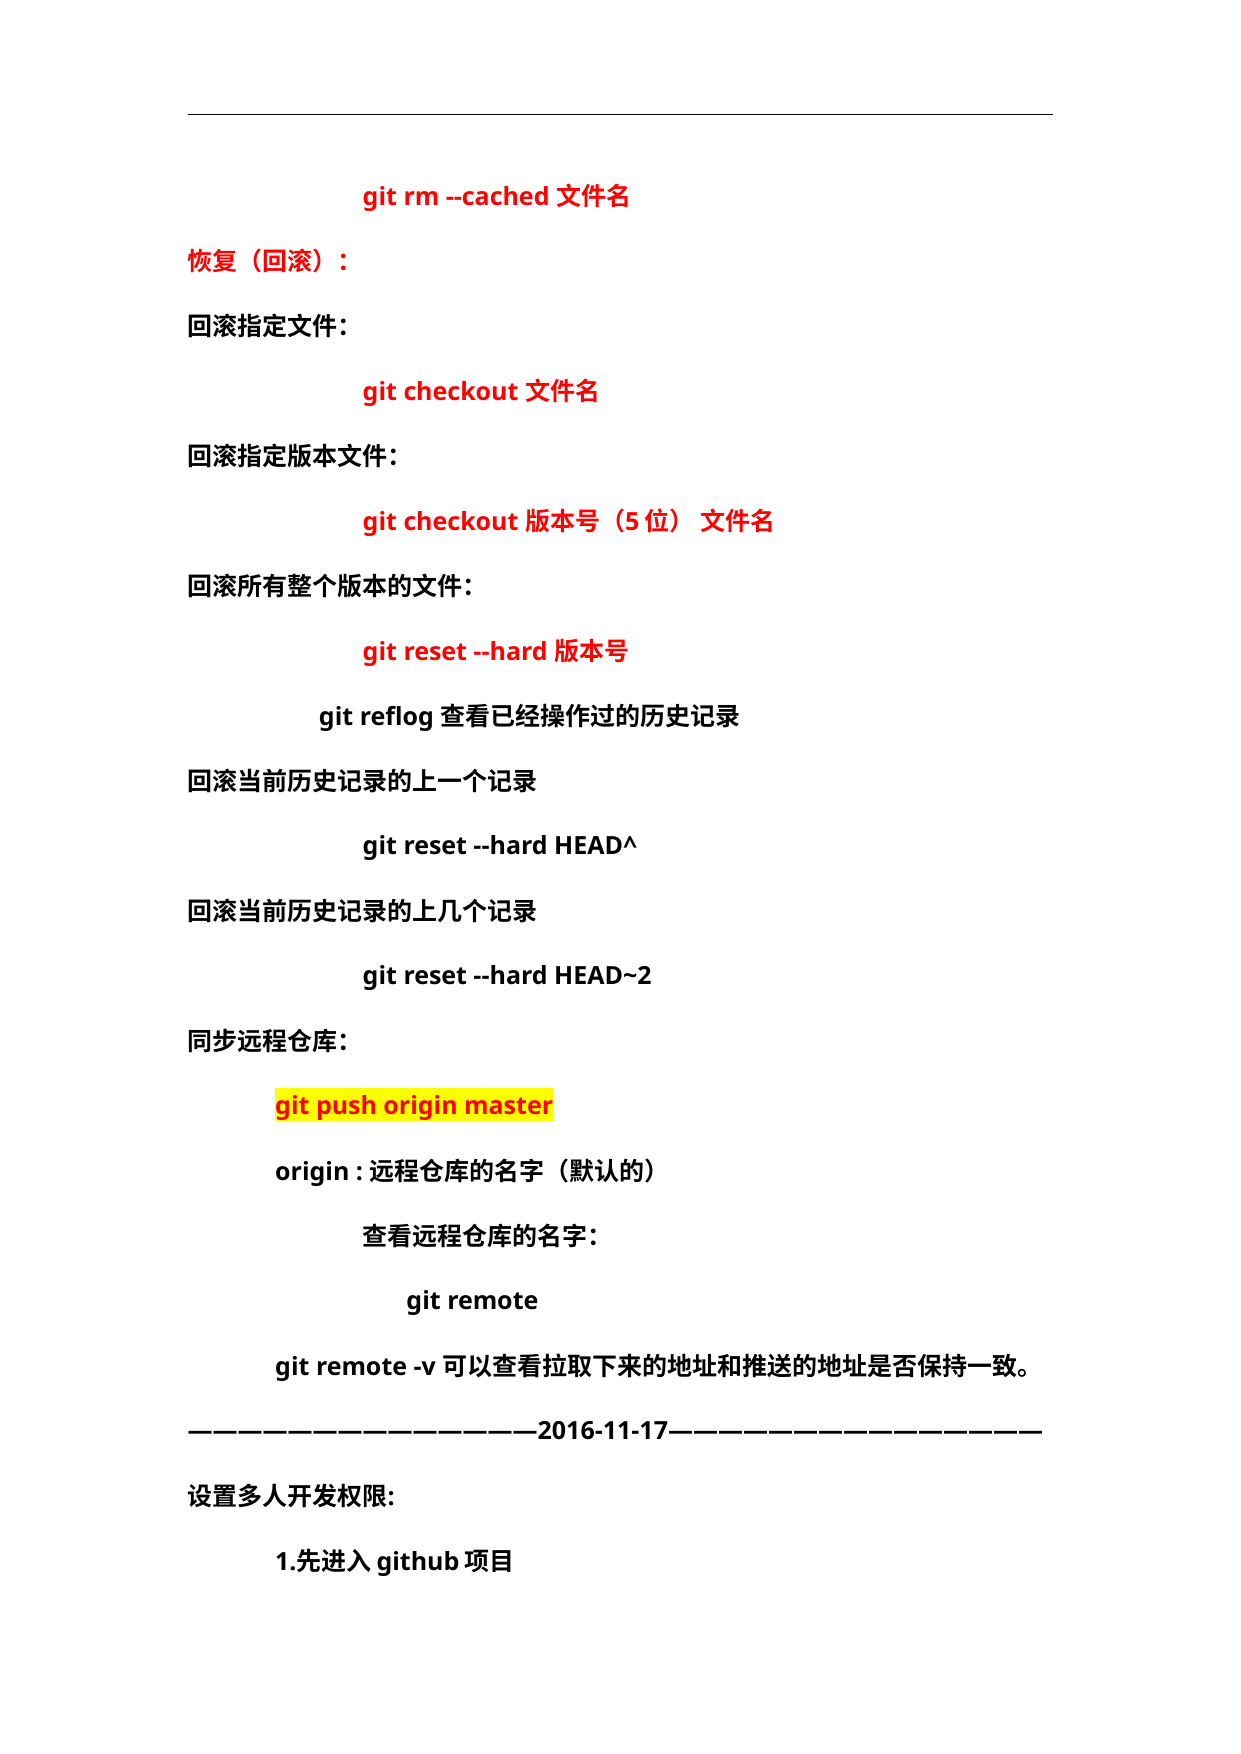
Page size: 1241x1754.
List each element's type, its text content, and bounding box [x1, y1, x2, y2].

text git reset --hard HEAD~2 [187, 942, 1053, 1007]
text 同步远程仓库： [187, 1007, 1053, 1072]
text git rm --cached 文件名 [187, 162, 1053, 227]
text 回滚指定版本文件： [187, 422, 1053, 487]
text 设置多人开发权限: [187, 1462, 1053, 1527]
text git checkout 版本号（5位） 文件名 [187, 487, 1053, 552]
text 回滚指定文件： [187, 292, 1053, 357]
text git remote [187, 1267, 1053, 1332]
text 回滚当前历史记录的上几个记录 [187, 877, 1053, 942]
text git push origin master [187, 1072, 1053, 1137]
text git reset --hard HEAD^ [187, 812, 1053, 877]
text ——————————————2016-11-17——————————————— [187, 1397, 1053, 1462]
text git checkout 文件名 [187, 357, 1053, 422]
text git reset --hard 版本号 [187, 617, 1053, 682]
text origin : 远程仓库的名字（默认的） [187, 1137, 1053, 1202]
text 1.先进入github项目 [187, 1527, 1053, 1592]
text git remote -v 可以查看拉取下来的地址和推送的地址是否保持一致。 [187, 1332, 1053, 1397]
text 查看远程仓库的名字： [187, 1202, 1053, 1267]
text git reflog 查看已经操作过的历史记录 [187, 682, 1053, 747]
text 恢复（回滚）： [187, 227, 1053, 292]
text 回滚所有整个版本的文件： [187, 552, 1053, 617]
text 回滚当前历史记录的上一个记录 [187, 747, 1053, 812]
